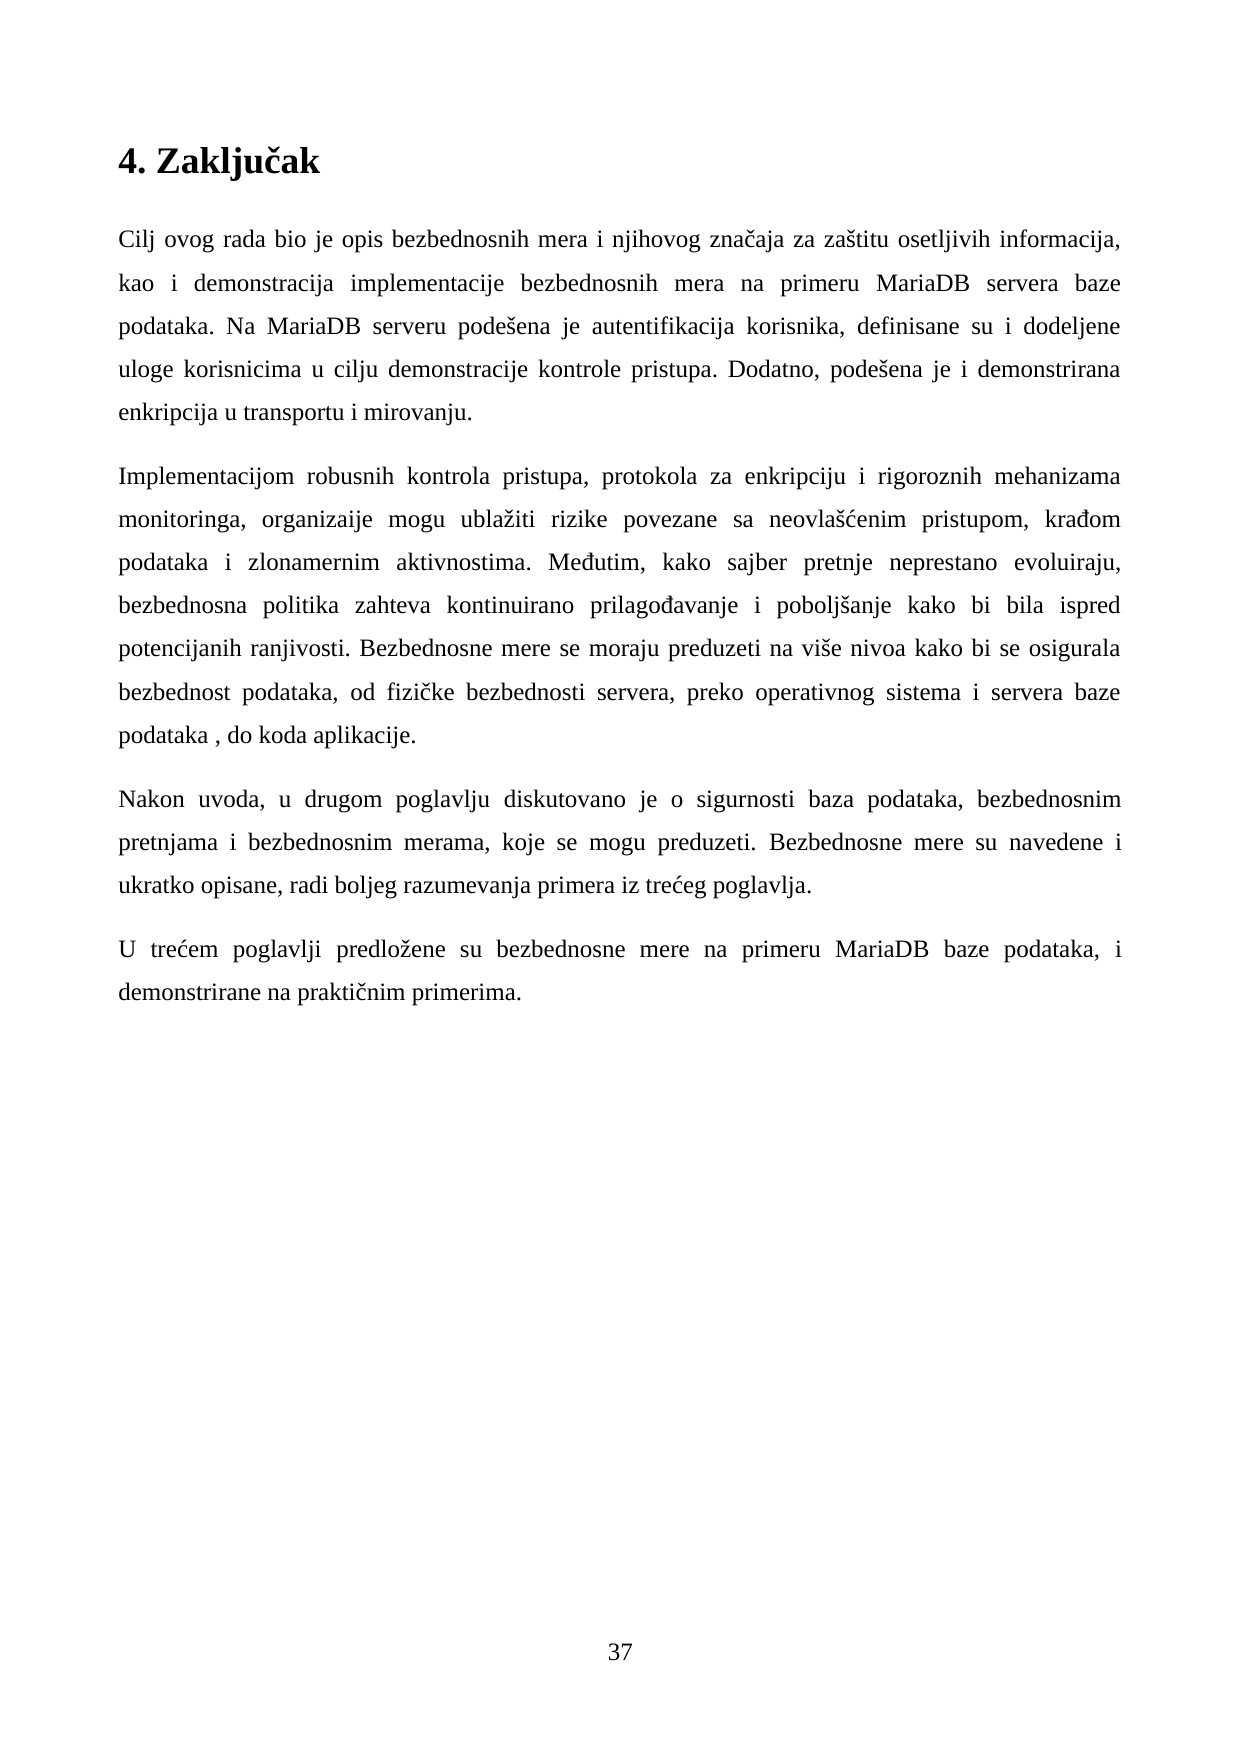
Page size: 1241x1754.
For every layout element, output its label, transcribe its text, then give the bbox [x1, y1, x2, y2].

text U trećem poglavlji predložene su bezbednosne mere na primeru MariaDB baze podataka, i demonstrirane na praktičnim primerima. [118, 934, 1122, 1006]
subtitle 4. Zaključak [118, 139, 1122, 182]
text Nakon uvoda, u drugom poglavlju diskutovano je o sigurnosti baza podataka, bezbednosnim pretnjama i bezbednosnim merama, koje se mogu preduzeti. Bezbednosne mere su navedene i ukratko opisane, radi boljeg razumevanja primera iz trećeg poglavlja. [118, 784, 1122, 899]
text Implementacijom robusnih kontrola pristupa, protokola za enkripciju i rigoroznih mehanizama monitoringa, organizaije mogu ublažiti rizike povezane sa neovlašćenim pristupom, krađom podataka i zlonamernim aktivnostima. Međutim, kako sajber pretnje neprestano evoluiraju, bezbednosna politika zahteva kontinuirano prilagođavanje i poboljšanje kako bi bila ispred potencijanih ranjivosti. Bezbednosne mere se moraju preduzeti na više nivoa kako bi se osigurala bezbednost podataka, od fizičke bezbednosti servera, preko operativnog sistema i servera baze podataka , do koda aplikacije. [118, 461, 1122, 748]
text Cilj ovog rada bio je opis bezbednosnih mera i njihovog značaja za zaštitu osetljivih informacija, kao i demonstracija implementacije bezbednosnih mera na primeru MariaDB servera baze podataka. Na MariaDB serveru podešena je autentifikacija korisnika, definisane su i dodeljene uloge korisnicima u cilju demonstracije kontrole pristupa. Dodatno, podešena je i demonstrirana enkripcija u transportu i mirovanju. [118, 224, 1122, 426]
